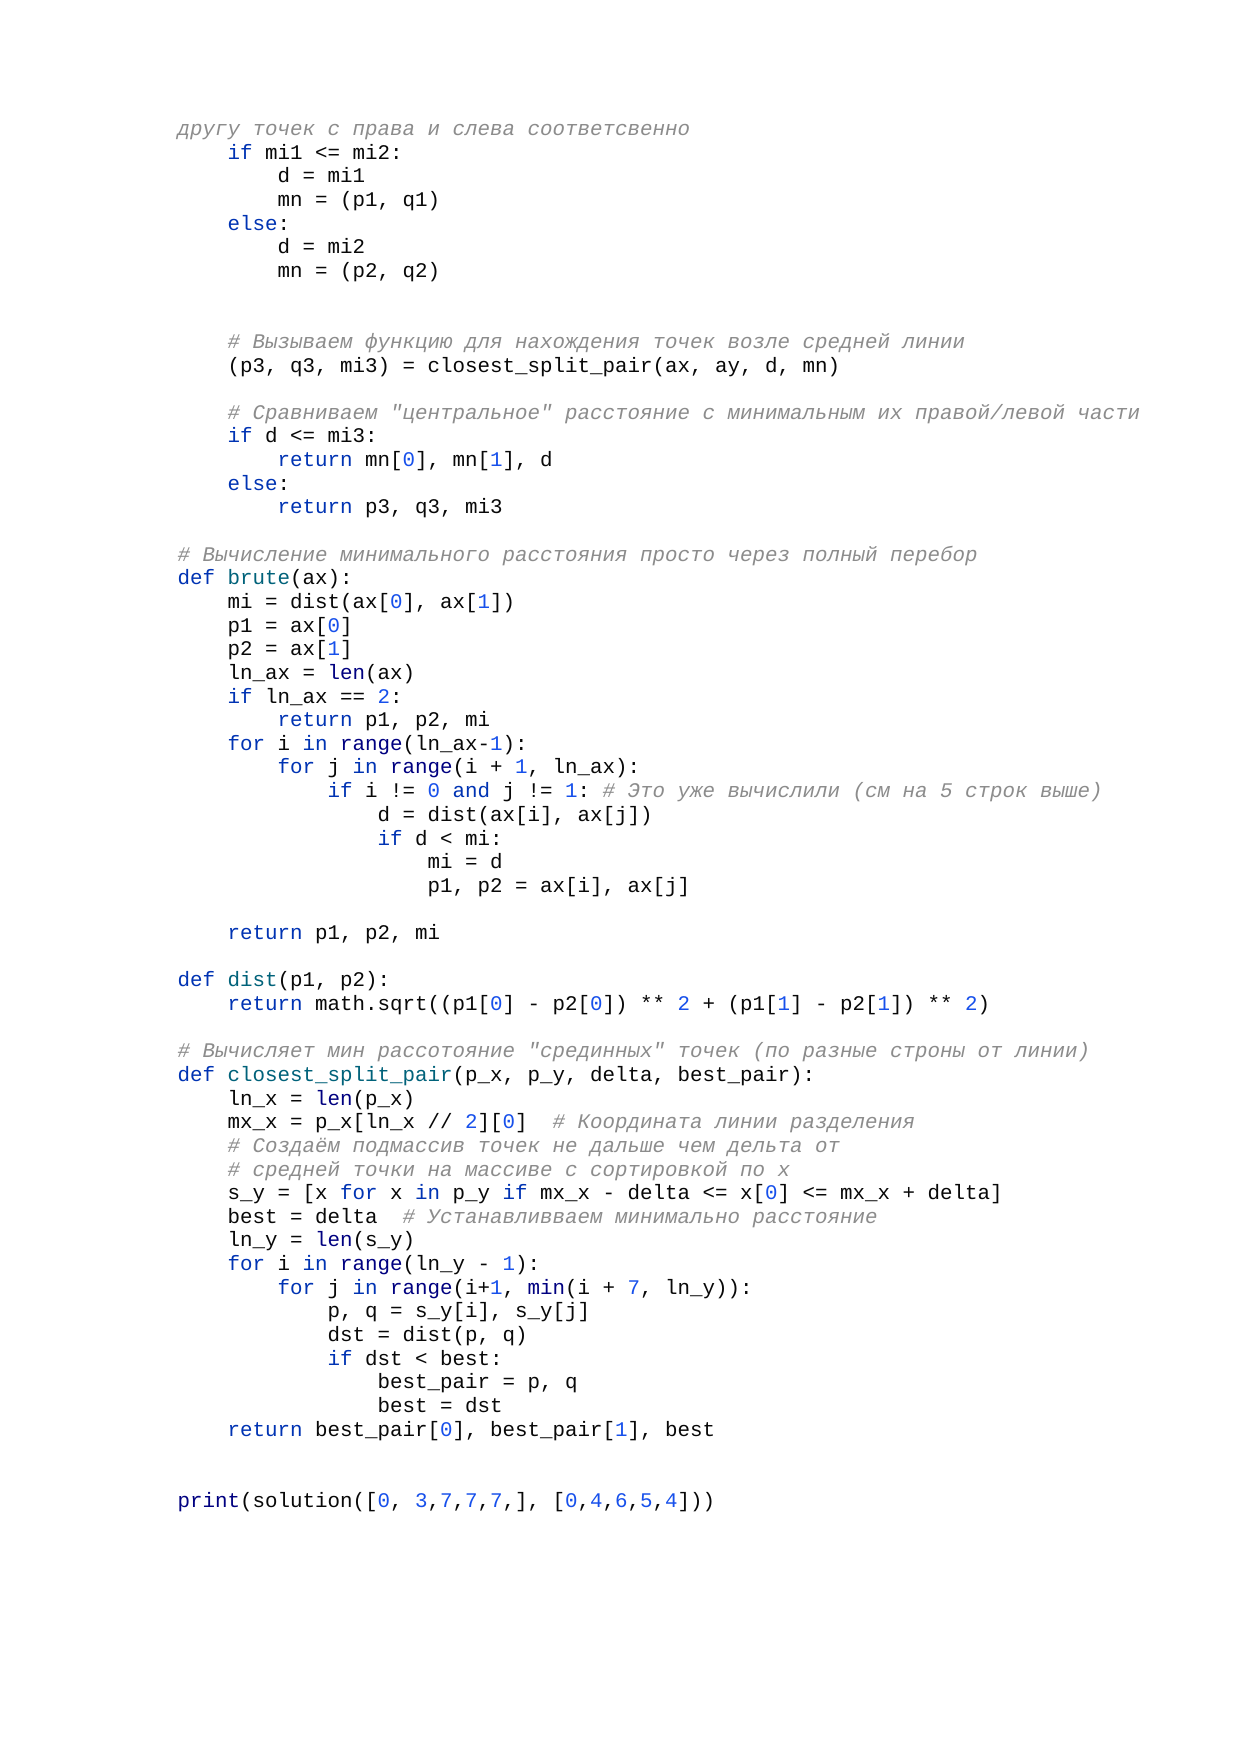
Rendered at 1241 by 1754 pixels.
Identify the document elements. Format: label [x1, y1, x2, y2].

text [177, 118, 1152, 1513]
